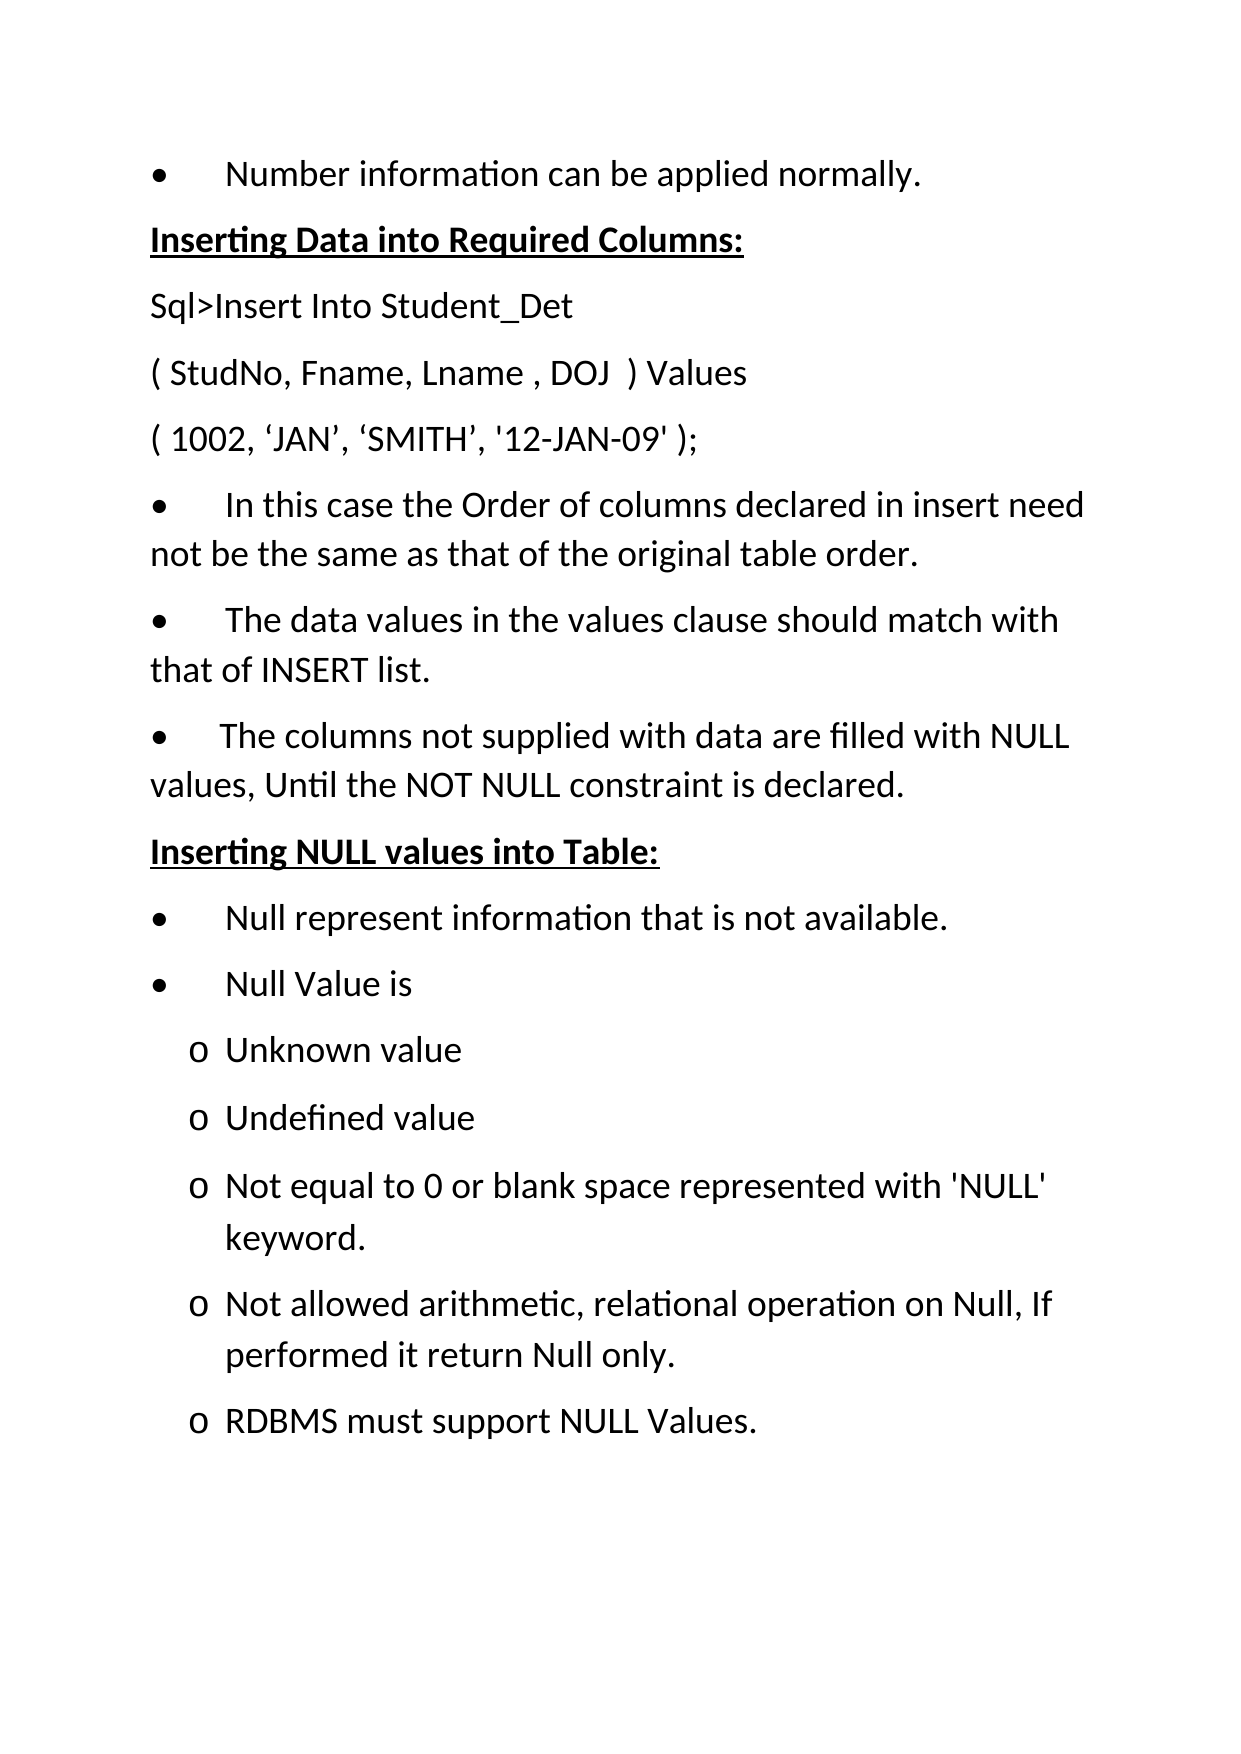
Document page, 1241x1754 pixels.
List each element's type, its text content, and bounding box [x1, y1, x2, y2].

text Sql>Insert Into Student_Det [150, 282, 1090, 328]
text Inserting Data into Required Columns: [150, 216, 1090, 262]
text • The data values in the values clause should match with that of INSERT list. [150, 596, 1090, 692]
list Unknown value [187, 1026, 1090, 1074]
text ( 1002, ‘JAN’, ‘SMITH’, '12-JAN-09' ); [150, 414, 1090, 460]
list Not equal to 0 or blank space represented with 'NULL' keyword. [187, 1162, 1090, 1259]
text • The columns not supplied with data are filled with NULL values, Until the NOT NULL constraint is declared. [150, 712, 1090, 807]
text Inserting NULL values into Table: [150, 828, 1090, 873]
list Not allowed arithmetic, relational operation on Null, If performed it return Null only. [187, 1280, 1090, 1377]
text • Null represent information that is not available. [150, 894, 1090, 939]
list Undefined value [187, 1094, 1090, 1142]
text • Null Value is [150, 960, 1090, 1006]
text • Number information can be applied normally. [150, 150, 1090, 196]
text ( StudNo, Fname, Lname , DOJ ) Values [150, 348, 1090, 394]
text • In this case the Order of columns declared in insert need not be the same as that of the original table order. [150, 481, 1090, 576]
list RDBMS must support NULL Values. [187, 1397, 1090, 1445]
